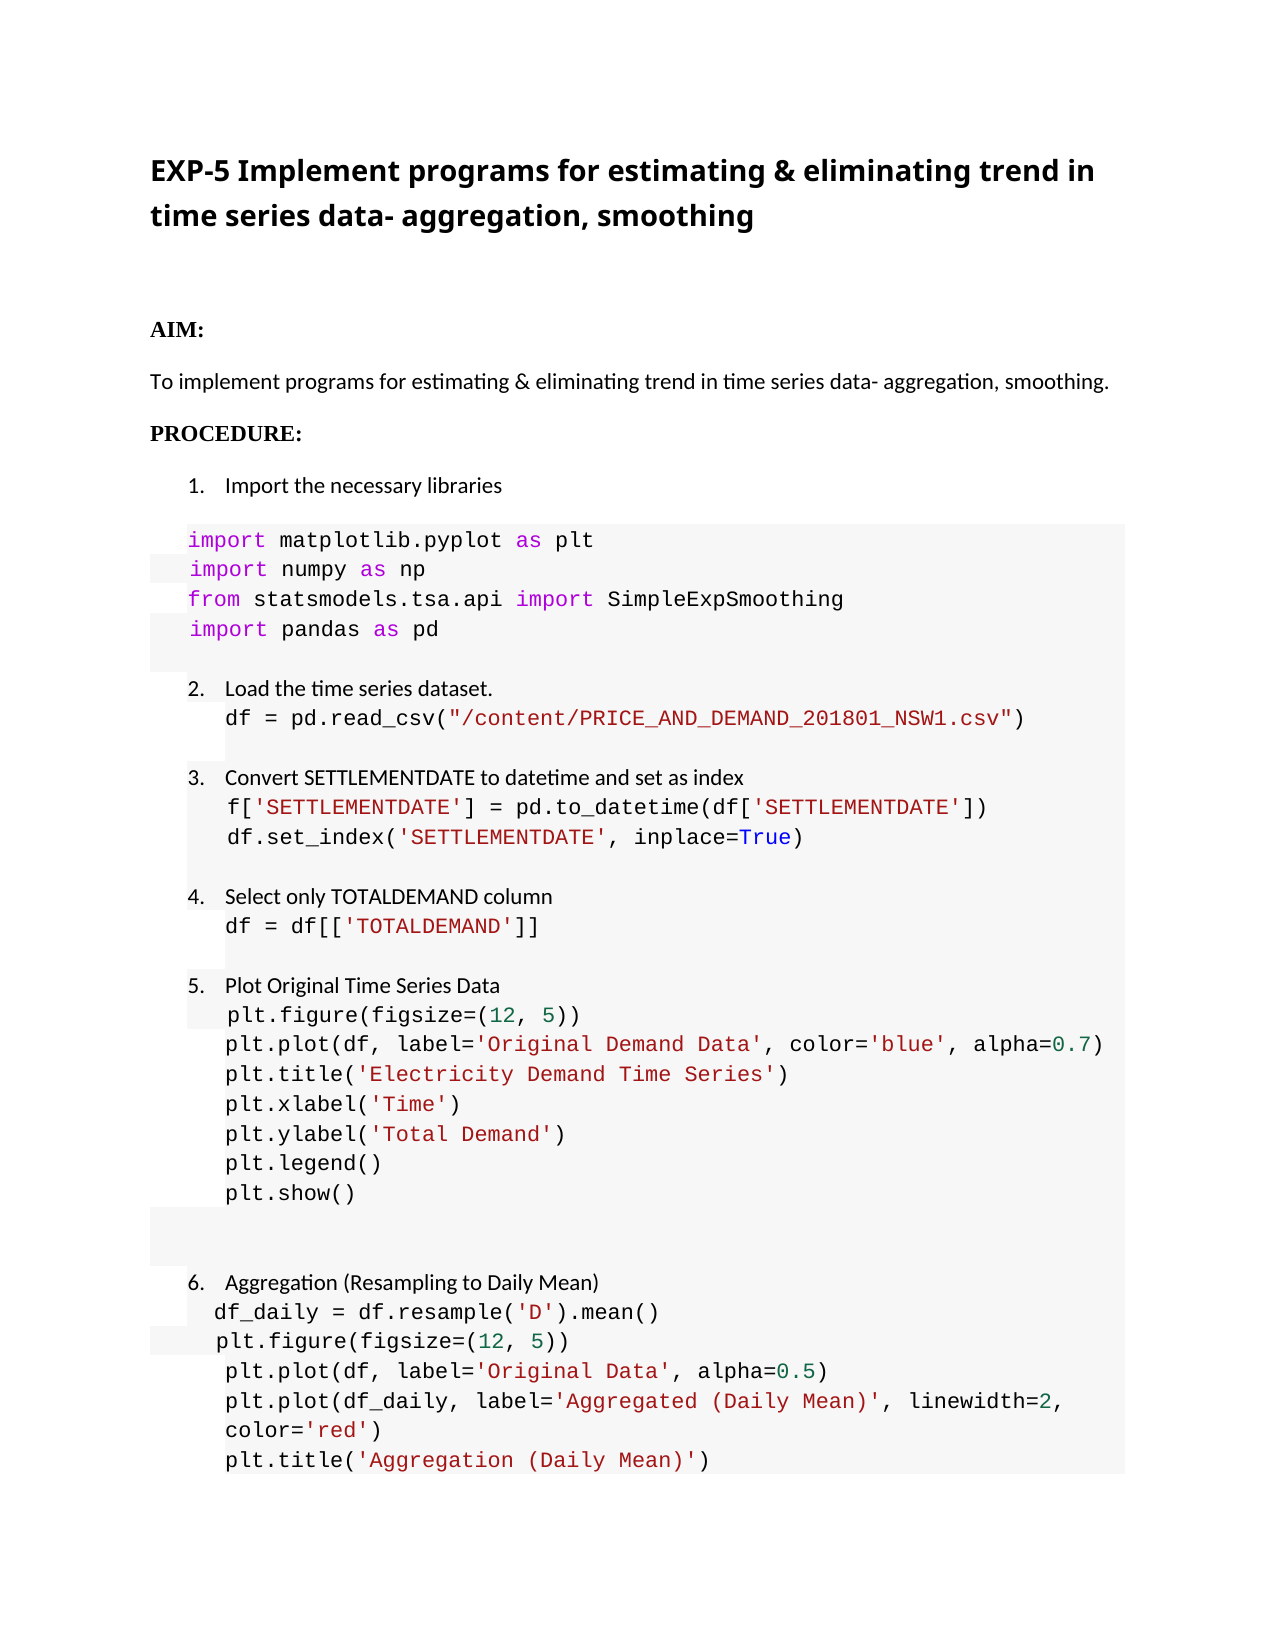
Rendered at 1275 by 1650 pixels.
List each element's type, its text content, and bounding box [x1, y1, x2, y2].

list plt.plot(df, label='Original Data', alpha=0.5) [225, 1355, 1125, 1385]
text plt.figure(figsize=(12, 5)) [150, 1326, 1125, 1355]
list plt.plot(df, label='Original Demand Data', color='blue', alpha=0.7) [225, 1029, 1125, 1058]
text df_daily = df.resample('D').mean() [187, 1296, 1125, 1326]
text import pandas as pd [150, 613, 1125, 643]
list df = df[['TOTALDEMAND']] [225, 910, 1125, 940]
list plt.xlabel('Time') [225, 1088, 1125, 1118]
list plt.plot(df_daily, label='Aggregated (Daily Mean)', linewidth=2, color='red') [225, 1385, 1125, 1444]
text f['SETTLEMENTDATE'] = pd.to_datetime(df['SETTLEMENTDATE']) [187, 791, 1125, 821]
list Load the time series dataset. [187, 672, 1125, 702]
text plt.figure(figsize=(12, 5)) [187, 999, 1125, 1029]
list Convert SETTLEMENTDATE to datetime and set as index [187, 762, 1125, 791]
text EXP-5 Implement programs for estimating & eliminating trend in time series data- aggregation, smoothing [150, 150, 1125, 235]
text import numpy as np [150, 554, 1125, 583]
list plt.title('Aggregation (Daily Mean)') [225, 1444, 1125, 1474]
text PROCEDURE: [150, 420, 1125, 446]
list plt.ylabel('Total Demand') [225, 1118, 1125, 1147]
text AIM: [150, 316, 1125, 342]
list Import the necessary libraries [187, 471, 1125, 499]
list plt.show() [225, 1177, 1125, 1207]
list plt.legend() [225, 1147, 1125, 1177]
text from statsmodels.tsa.api import SimpleExpSmoothing [187, 583, 1125, 613]
list plt.title('Electricity Demand Time Series') [225, 1058, 1125, 1088]
list Plot Original Time Series Data [187, 969, 1125, 999]
list Aggregation (Resampling to Daily Mean) [187, 1266, 1125, 1296]
list Select only TOTALDEMAND column [187, 880, 1125, 910]
list df = pd.read_csv("/content/PRICE_AND_DEMAND_201801_NSW1.csv") [225, 702, 1125, 732]
text import matplotlib.pyplot as plt [187, 524, 1125, 554]
text To implement programs for estimating & eliminating trend in time series data- aggregation, smoothing. [150, 367, 1125, 395]
text df.set_index('SETTLEMENTDATE', inplace=True) [187, 821, 1125, 851]
